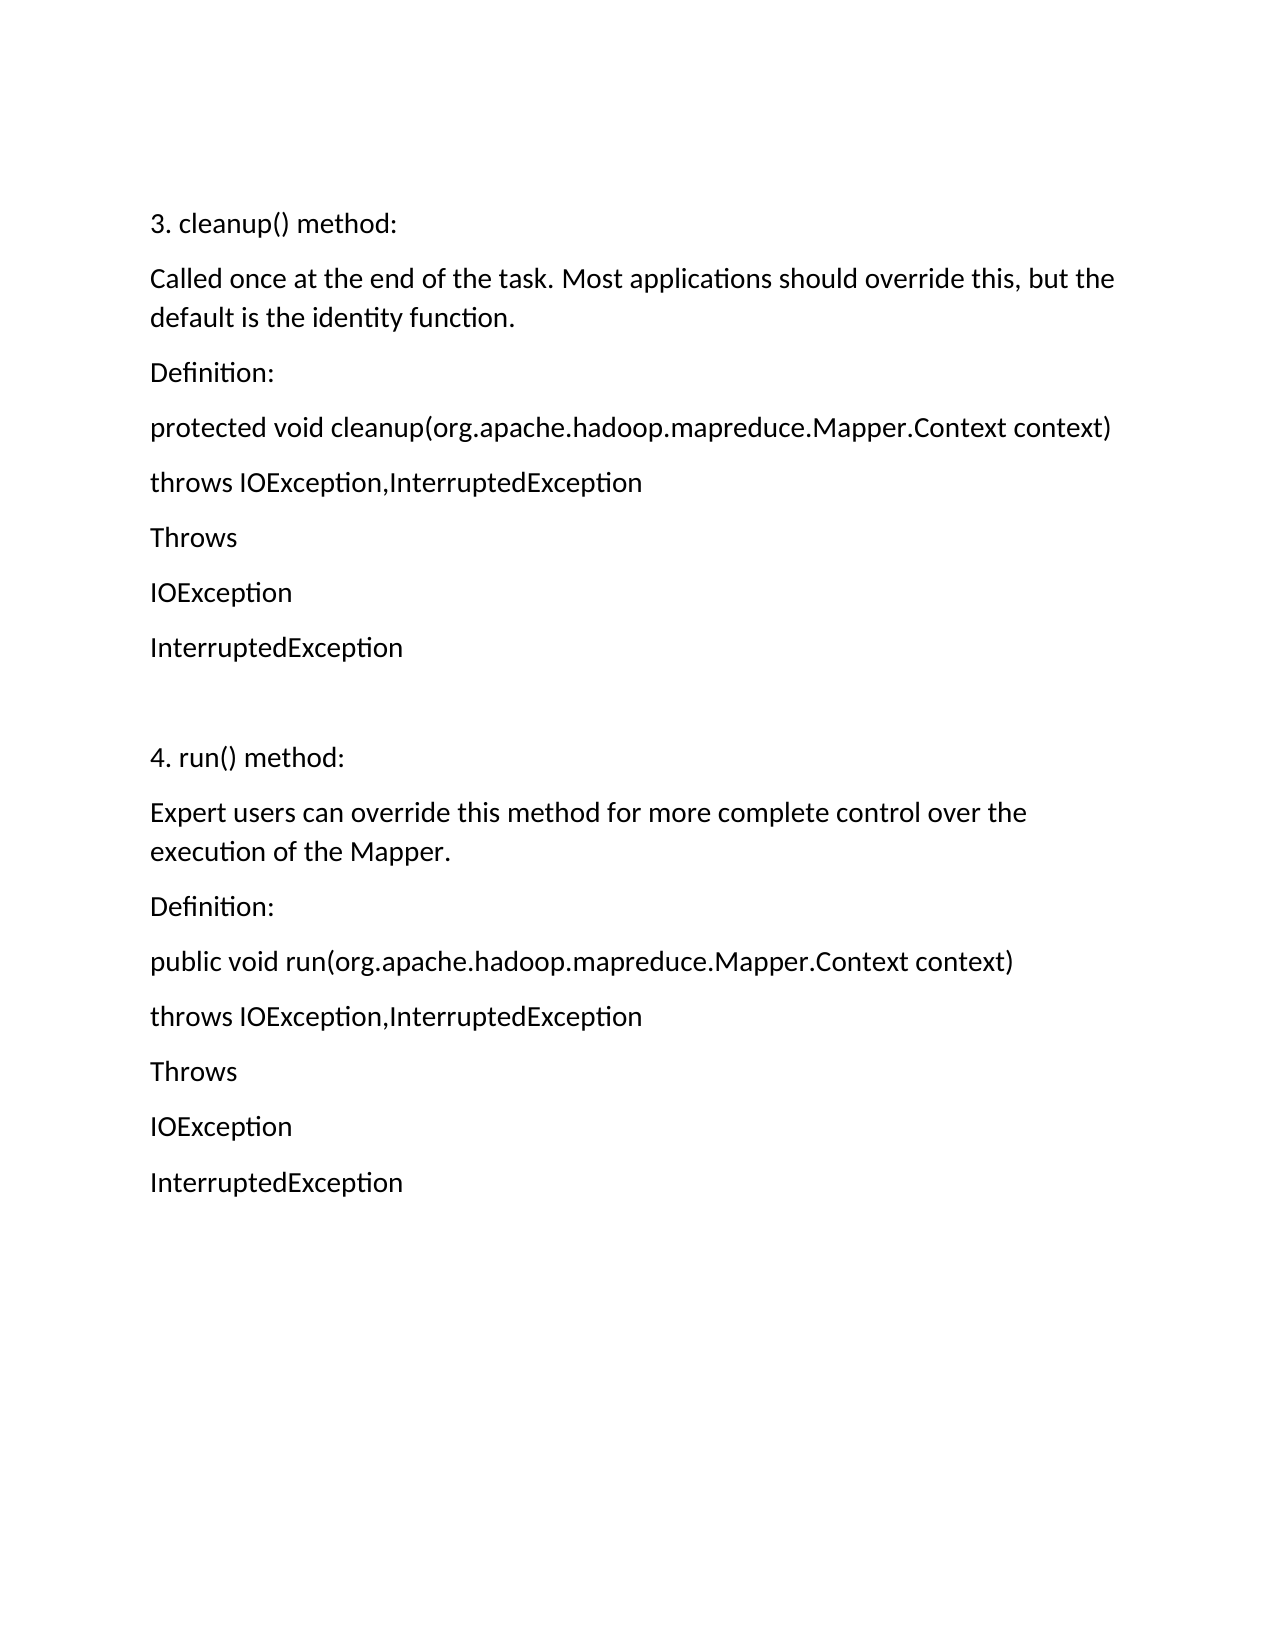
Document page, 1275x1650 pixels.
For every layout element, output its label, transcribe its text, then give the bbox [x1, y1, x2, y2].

text IOException [150, 574, 1125, 610]
text throws IOException,InterruptedException [150, 998, 1125, 1034]
text protected void cleanup(org.apache.hadoop.mapreduce.Mapper.Context context) [150, 409, 1125, 444]
text Definition: [150, 888, 1125, 924]
text InterruptedException [150, 629, 1125, 665]
text Throws [150, 519, 1125, 555]
text IOException [150, 1108, 1125, 1144]
text Definition: [150, 354, 1125, 389]
text InterruptedException [150, 1164, 1125, 1199]
text Expert users can override this method for more complete control over the execution of the Mapper. [150, 794, 1125, 869]
text throws IOException,InterruptedException [150, 464, 1125, 499]
text public void run(org.apache.hadoop.mapreduce.Mapper.Context context) [150, 943, 1125, 979]
text 4. run() method: [150, 739, 1125, 775]
text Throws [150, 1053, 1125, 1089]
text Called once at the end of the task. Most applications should override this, but the default is the identity function. [150, 260, 1125, 334]
text 3. cleanup() method: [150, 205, 1125, 241]
